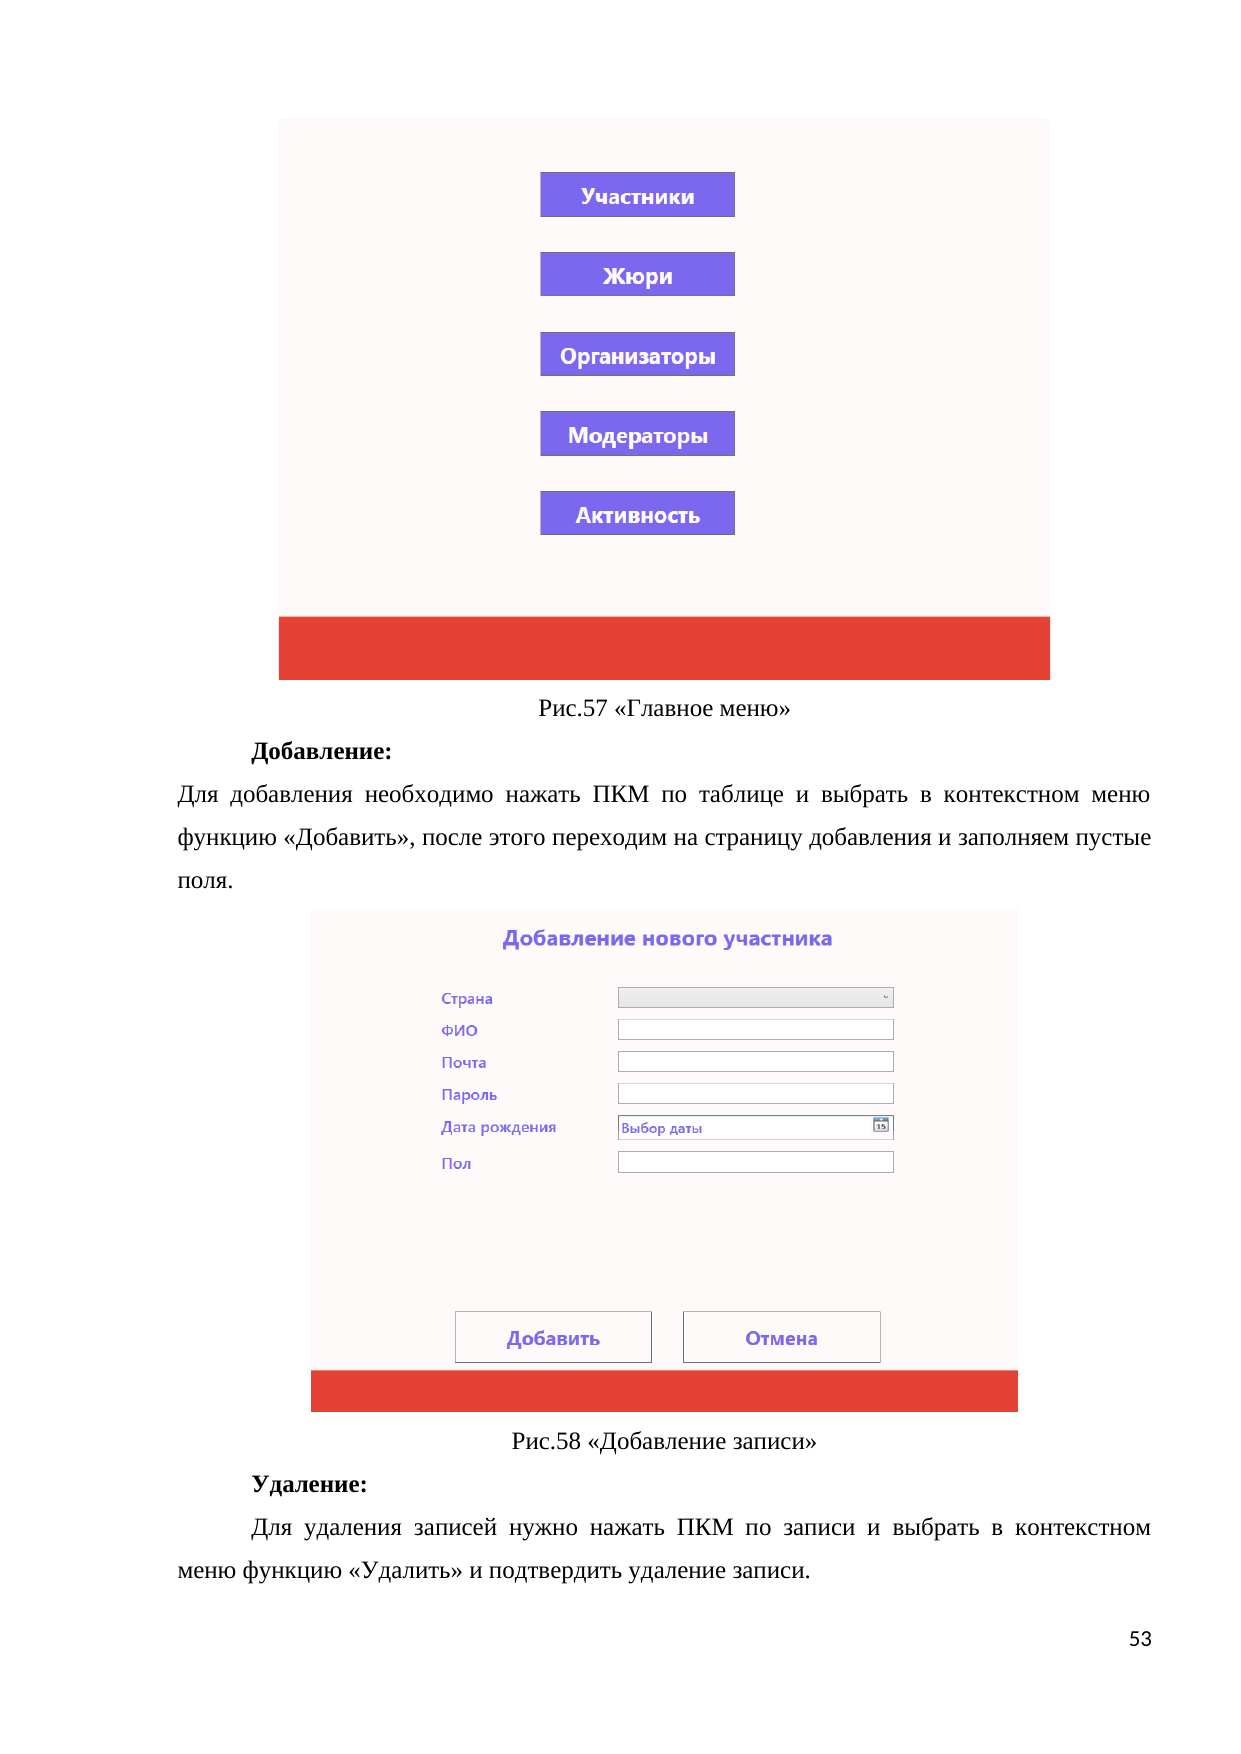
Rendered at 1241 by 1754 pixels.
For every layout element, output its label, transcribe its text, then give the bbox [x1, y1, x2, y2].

text Для добавления необходимо нажать ПКМ по таблице и выбрать в контекстном меню функцию «Добавить», после этого переходим на страницу добавления и заполняем пустые поля. [177, 779, 1152, 894]
picture [311, 908, 1018, 1412]
text Удаление: [177, 1469, 1152, 1498]
text Рис.57 «Главное меню» [177, 693, 1152, 722]
picture [278, 118, 1050, 680]
text Для удаления записей нужно нажать ПКМ по записи и выбрать в контекстном меню функцию «Удалить» и подтвердить удаление записи. [177, 1512, 1152, 1584]
text Рис.58 «Добавление записи» [177, 1426, 1152, 1454]
text Добавление: [177, 736, 1152, 765]
